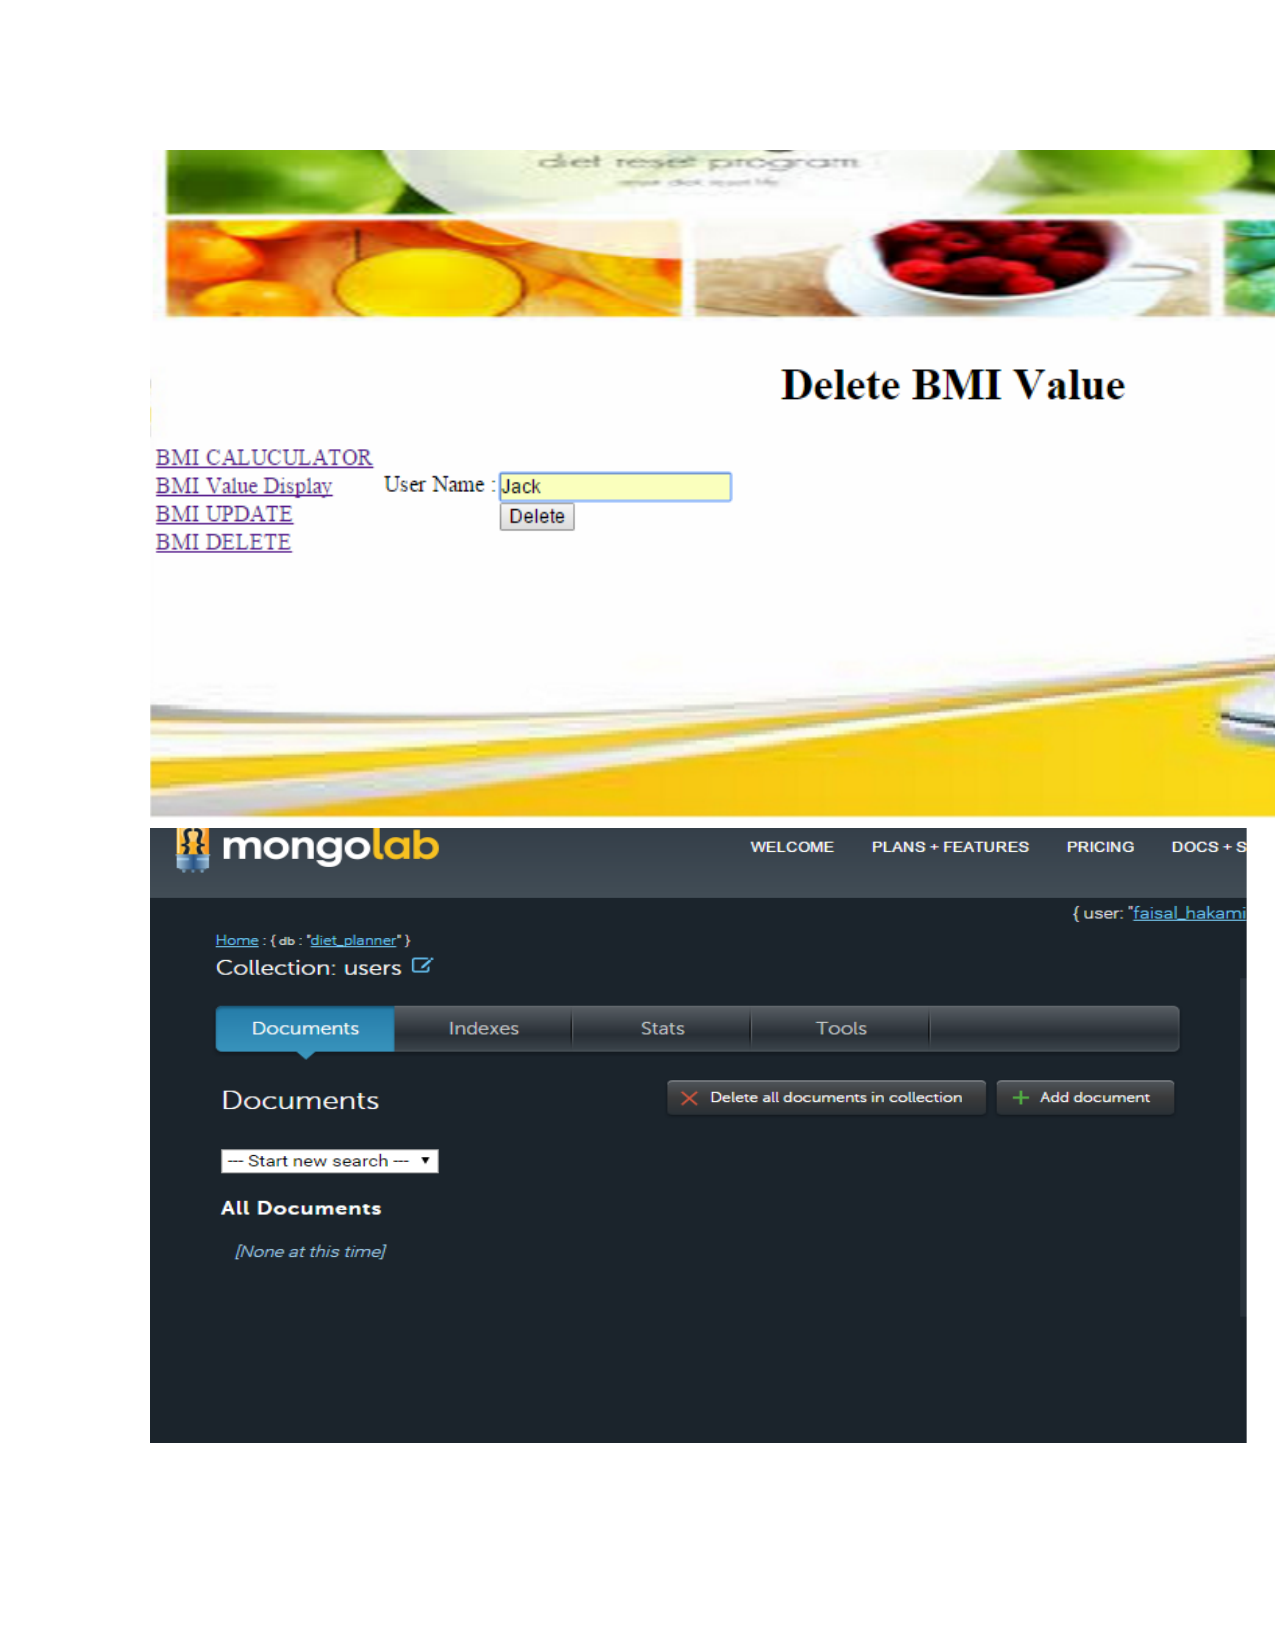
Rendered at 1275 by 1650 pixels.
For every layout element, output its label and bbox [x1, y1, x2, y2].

picture [150, 150, 1275, 827]
picture [150, 828, 1247, 1443]
